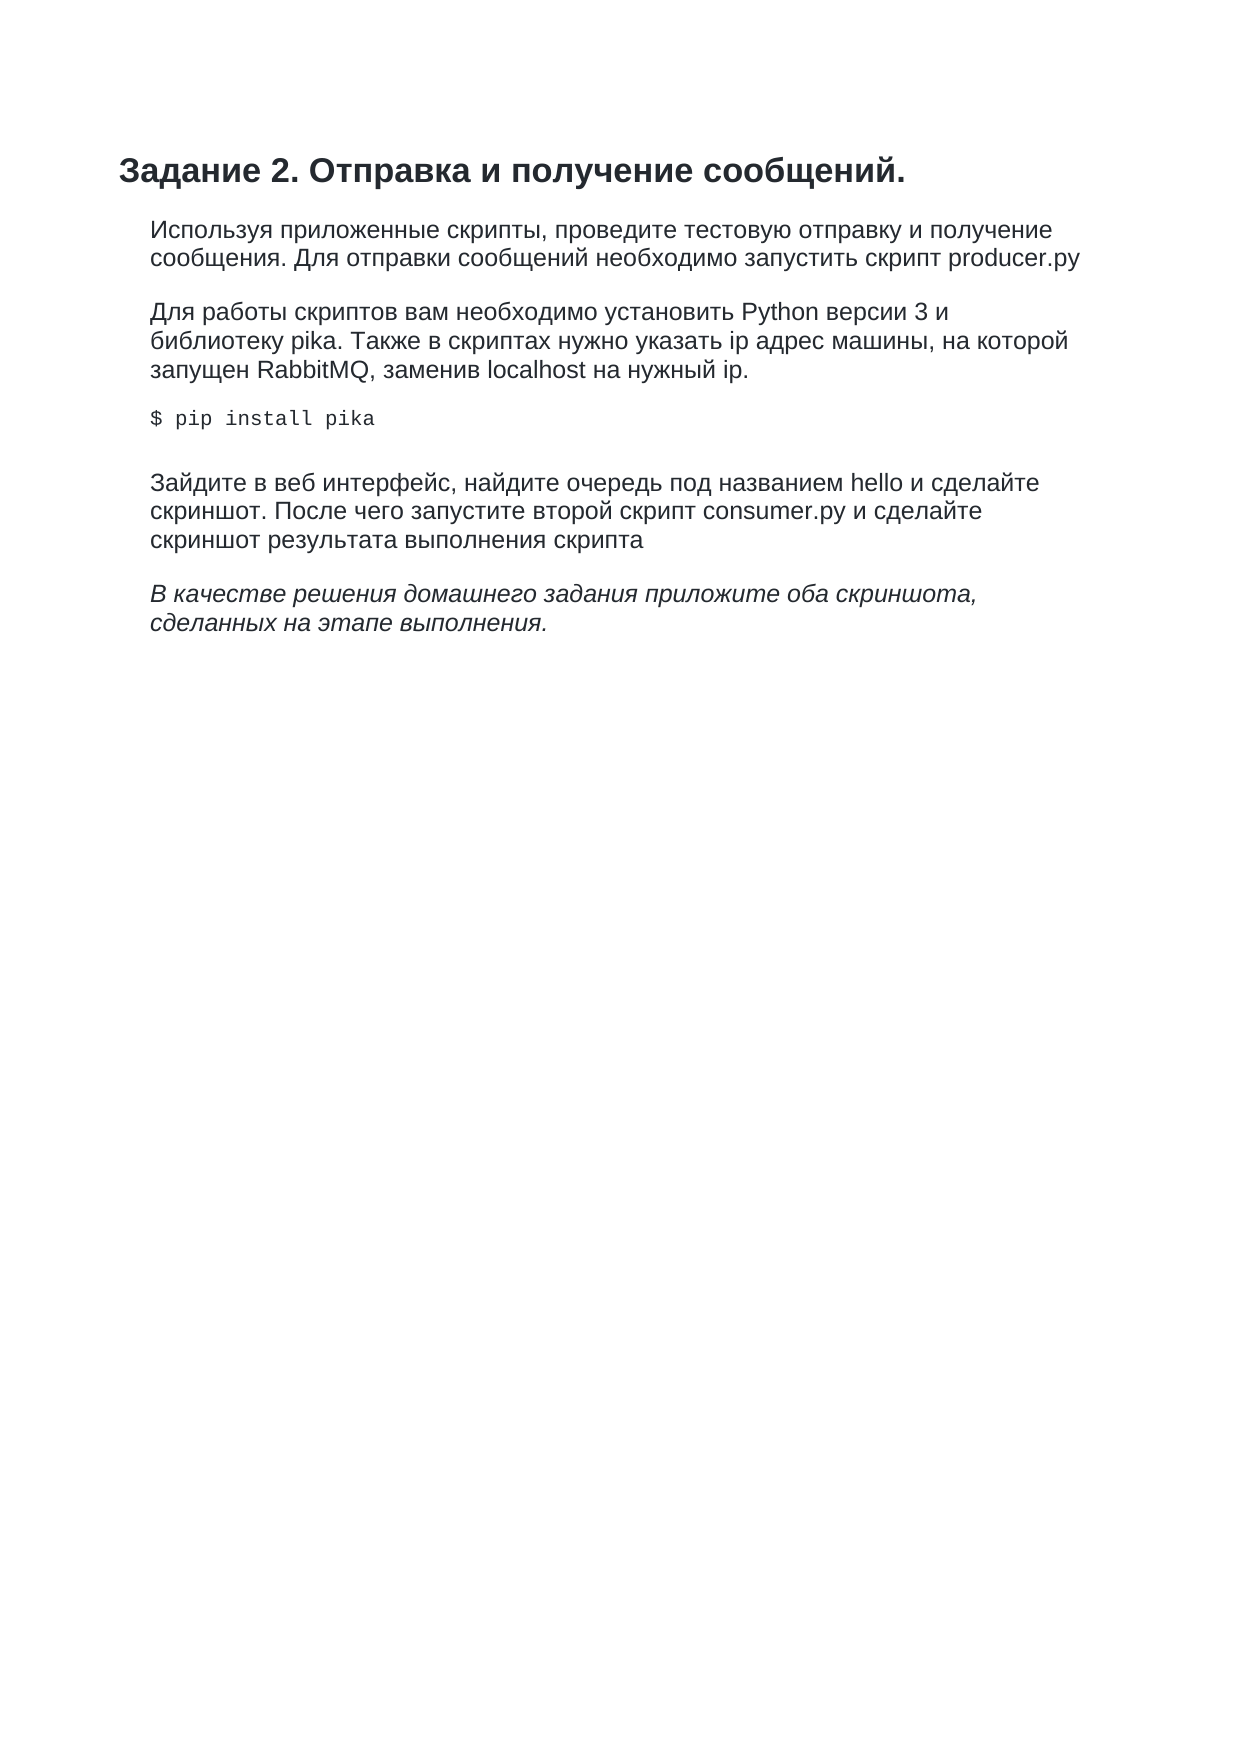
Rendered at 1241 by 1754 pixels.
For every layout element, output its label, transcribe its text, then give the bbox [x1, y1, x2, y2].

subtitle Задание 2. Отправка и получение сообщений. [119, 150, 1090, 189]
text Для работы скриптов вам необходимо установить Python версии 3 и библиотеку pika. Также в скриптах нужно указать ip адрес машины, на которой запущен RabbitMQ, заменив localhost на нужный ip. [150, 297, 1090, 383]
text $ pip install pika [150, 408, 1090, 432]
text Используя приложенные скрипты, проведите тестовую отправку и получение сообщения. Для отправки сообщений необходимо запустить скрипт producer.py [150, 214, 1090, 272]
text В качестве решения домашнего задания приложите оба скриншота, сделанных на этапе выполнения. [150, 579, 1090, 636]
text Зайдите в веб интерфейс, найдите очередь под названием hello и сделайте скриншот. После чего запустите второй скрипт consumer.py и сделайте скриншот результата выполнения скрипта [150, 468, 1090, 554]
